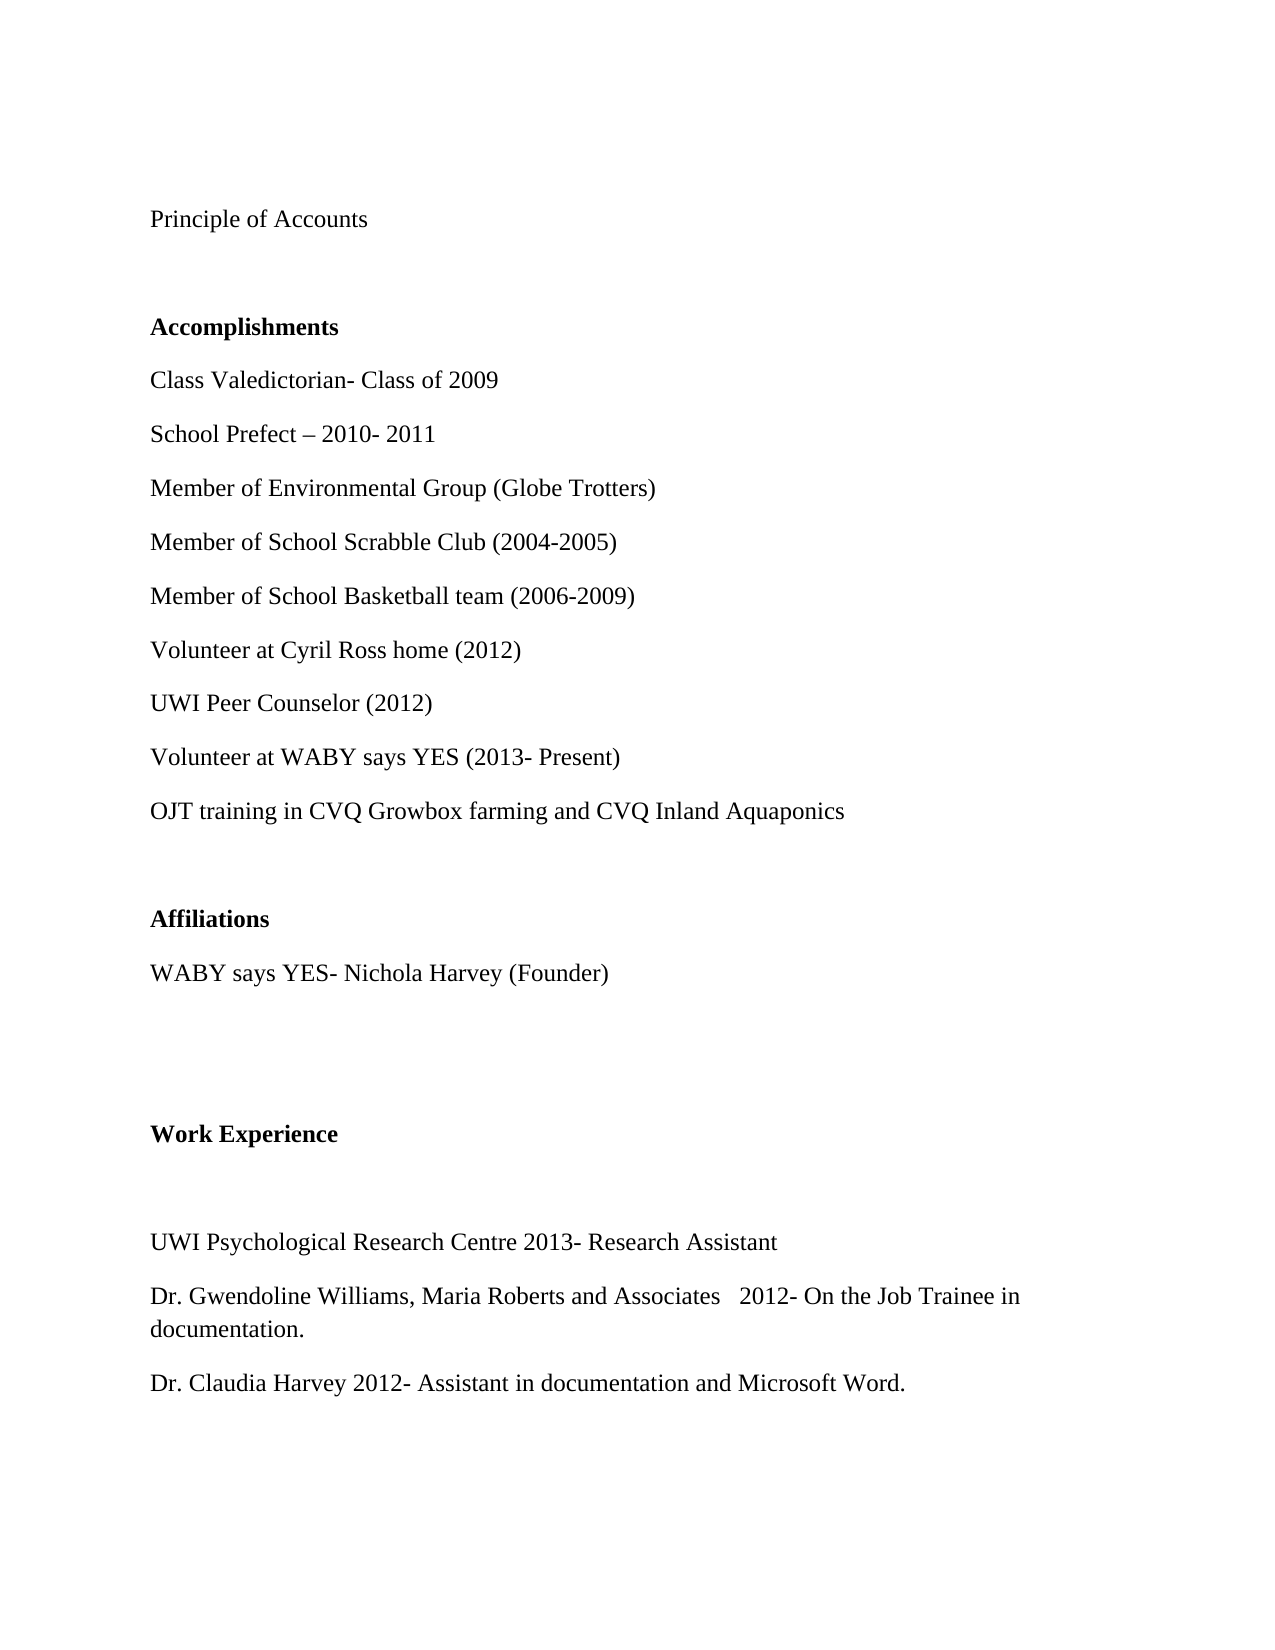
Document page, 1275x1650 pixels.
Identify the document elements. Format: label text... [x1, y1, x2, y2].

text Dr. Gwendoline Williams, Maria Roberts and Associates 2012- On the Job Trainee in documentation. [150, 1281, 1125, 1343]
text Class Valedictorian- Class of 2009 [150, 365, 1125, 394]
text Dr. Claudia Harvey 2012- Assistant in documentation and Microsoft Word. [150, 1368, 1125, 1397]
text UWI Psychological Research Centre 2013- Research Assistant [150, 1227, 1125, 1256]
text Member of School Scrabble Club (2004-2005) [150, 527, 1125, 556]
text Work Experience [150, 1119, 1125, 1148]
text Volunteer at WABY says YES (2013- Present) [150, 742, 1125, 771]
text UWI Peer Counselor (2012) [150, 688, 1125, 717]
text School Prefect – 2010- 2011 [150, 419, 1125, 448]
text OJT training in CVQ Growbox farming and CVQ Inland Aquaponics [150, 796, 1125, 825]
text Accomplishments [150, 312, 1125, 340]
text Affiliations [150, 904, 1125, 933]
text WABY says YES- Nichola Harvey (Founder) [150, 958, 1125, 987]
text Member of Environmental Group (Globe Trotters) [150, 473, 1125, 502]
text Member of School Basketball team (2006-2009) [150, 581, 1125, 609]
text Volunteer at Cyril Ross home (2012) [150, 635, 1125, 663]
text Principle of Accounts [150, 204, 1125, 233]
